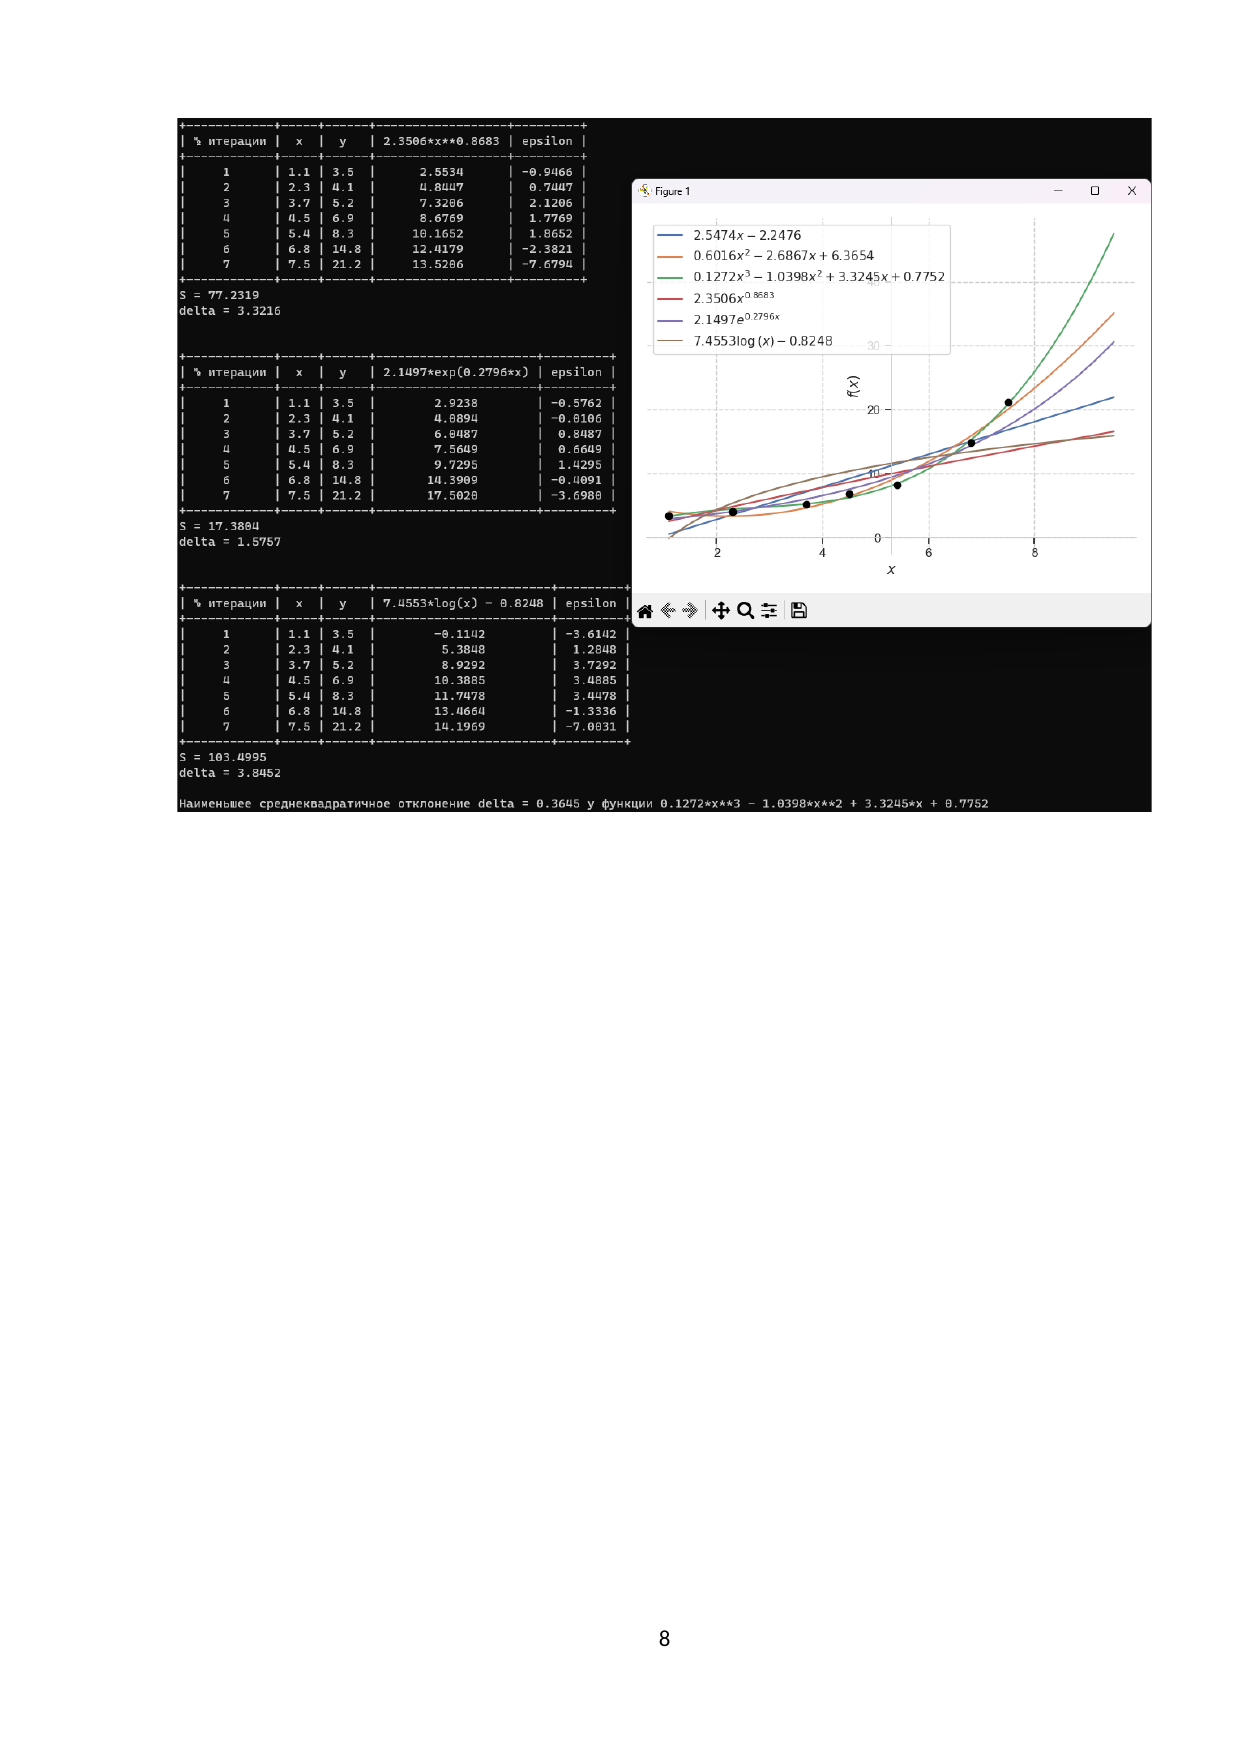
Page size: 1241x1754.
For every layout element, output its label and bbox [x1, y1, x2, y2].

picture [177, 118, 1152, 812]
